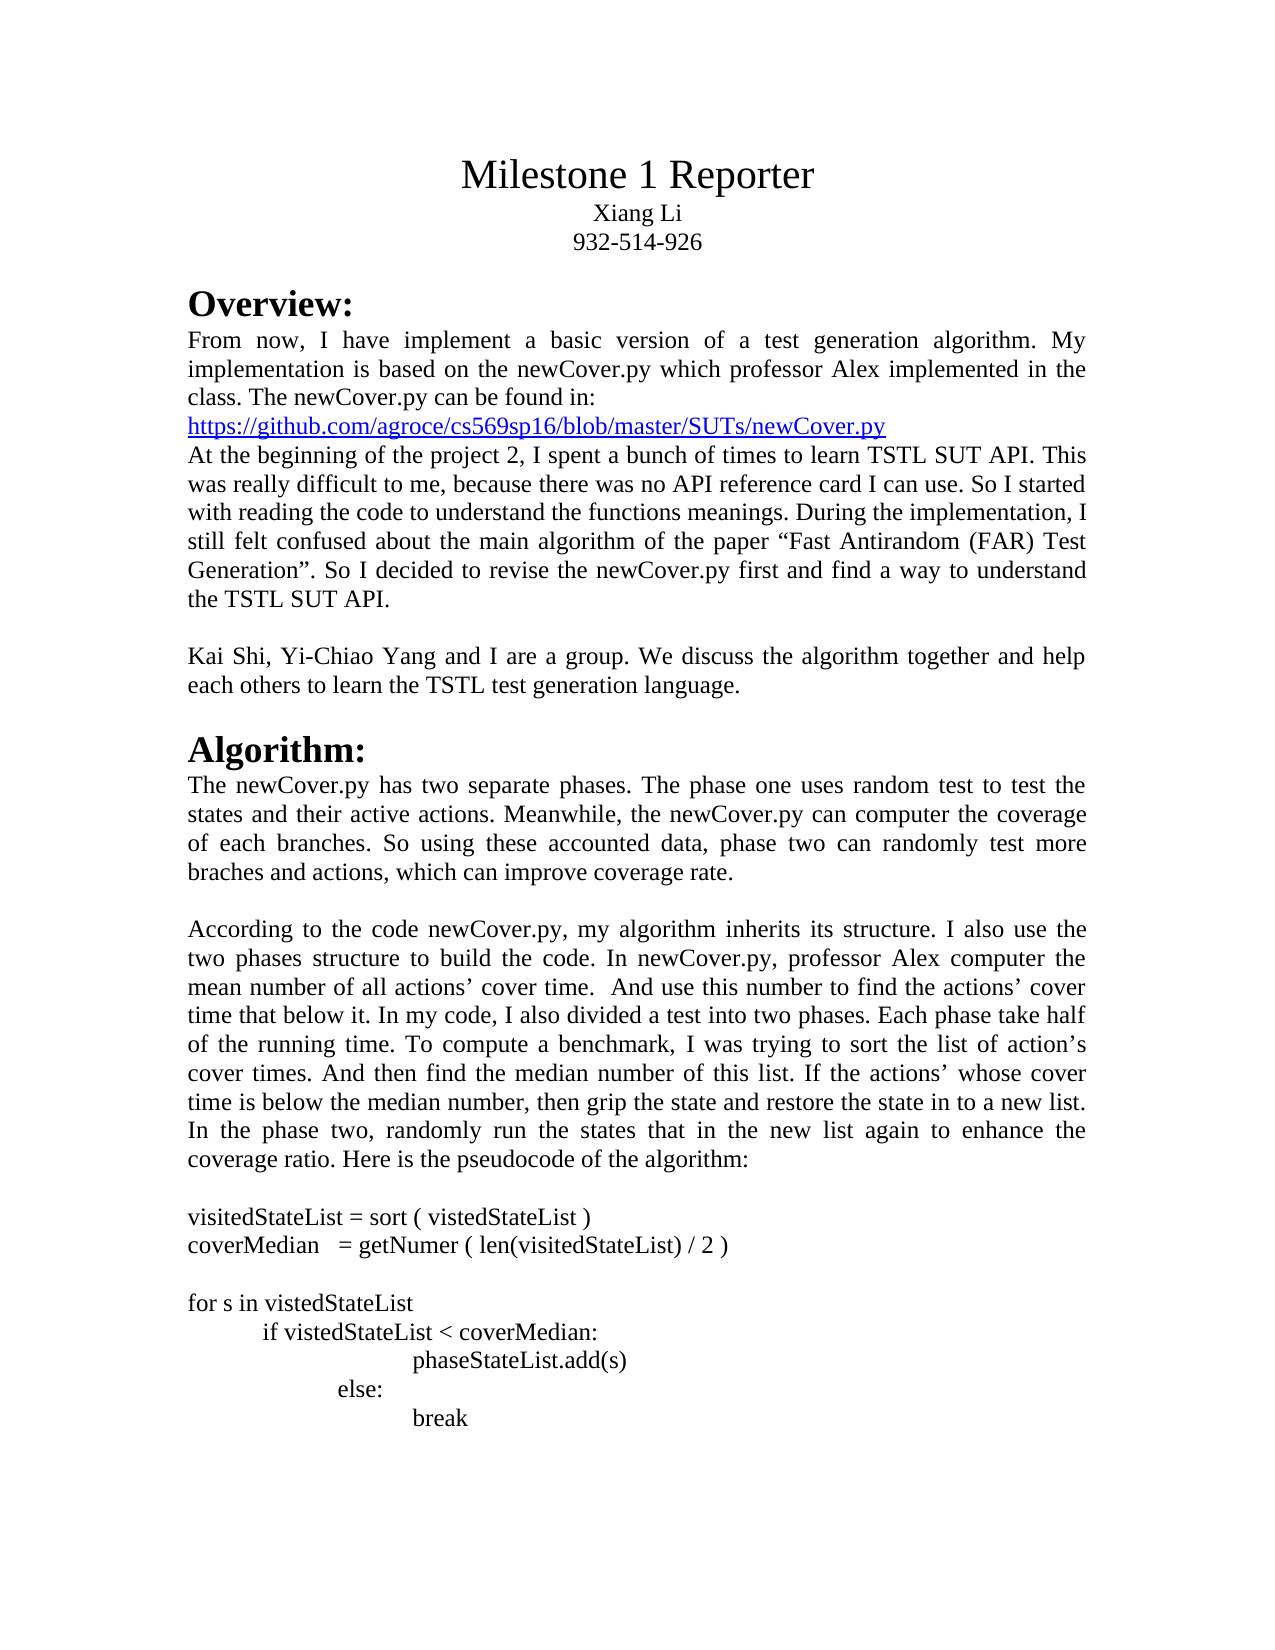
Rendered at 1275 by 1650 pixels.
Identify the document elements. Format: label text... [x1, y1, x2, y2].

text Xiang Li [187, 198, 1087, 227]
text From now, I have implement a basic version of a test generation algorithm. My implementation is based on the newCover.py which professor Alex implemented in the class. The newCover.py can be found in: [187, 325, 1087, 411]
text At the beginning of the project 2, I spent a bunch of times to learn TSTL SUT API. This was really difficult to me, because there was no API reference card I can use. So I started with reading the code to understand the functions meanings. During the implementation, I still felt confused about the main algorithm of the paper “Fast Antirandom (FAR) Test Generation”. So I decided to revise the newCover.py first and find a way to understand the TSTL SUT API. [187, 440, 1087, 612]
text https://github.com/agroce/cs569sp16/blob/master/SUTs/newCover.py [187, 411, 1087, 440]
text Overview: [187, 282, 1087, 325]
text break [187, 1403, 1087, 1432]
text if vistedStateList < coverMedian: [187, 1317, 1087, 1346]
text for s in vistedStateList [187, 1288, 1087, 1317]
text Algorithm: [187, 727, 1087, 771]
text phaseStateList.add(s) [187, 1346, 1087, 1374]
text Milestone 1 Reporter [187, 150, 1087, 198]
text 932-514-926 [187, 227, 1087, 255]
text coverMedian = getNumer ( len(visitedStateList) / 2 ) [187, 1231, 1087, 1259]
text else: [187, 1374, 1087, 1403]
text The newCover.py has two separate phases. The phase one uses random test to test the states and their active actions. Meanwhile, the newCover.py can computer the coverage of each branches. So using these accounted data, phase two can randomly test more braches and actions, which can improve coverage rate. [187, 771, 1087, 886]
text According to the code newCover.py, my algorithm inherits its structure. I also use the two phases structure to build the code. In newCover.py, professor Alex computer the mean number of all actions’ cover time. And use this number to find the actions’ cover time that below it. In my code, I also divided a test into two phases. Each phase take half of the running time. To compute a benchmark, I was trying to sort the list of action’s cover times. And then find the median number of this list. If the actions’ whose cover time is below the median number, then grip the state and restore the state in to a new list. In the phase two, randomly run the states that in the new list again to enhance the coverage ratio. Here is the pseudocode of the algorithm: [187, 914, 1087, 1173]
text Kai Shi, Yi-Chiao Yang and I are a group. We discuss the algorithm together and help each others to learn the TSTL test generation language. [187, 641, 1087, 699]
text visitedStateList = sort ( vistedStateList ) [187, 1202, 1087, 1231]
